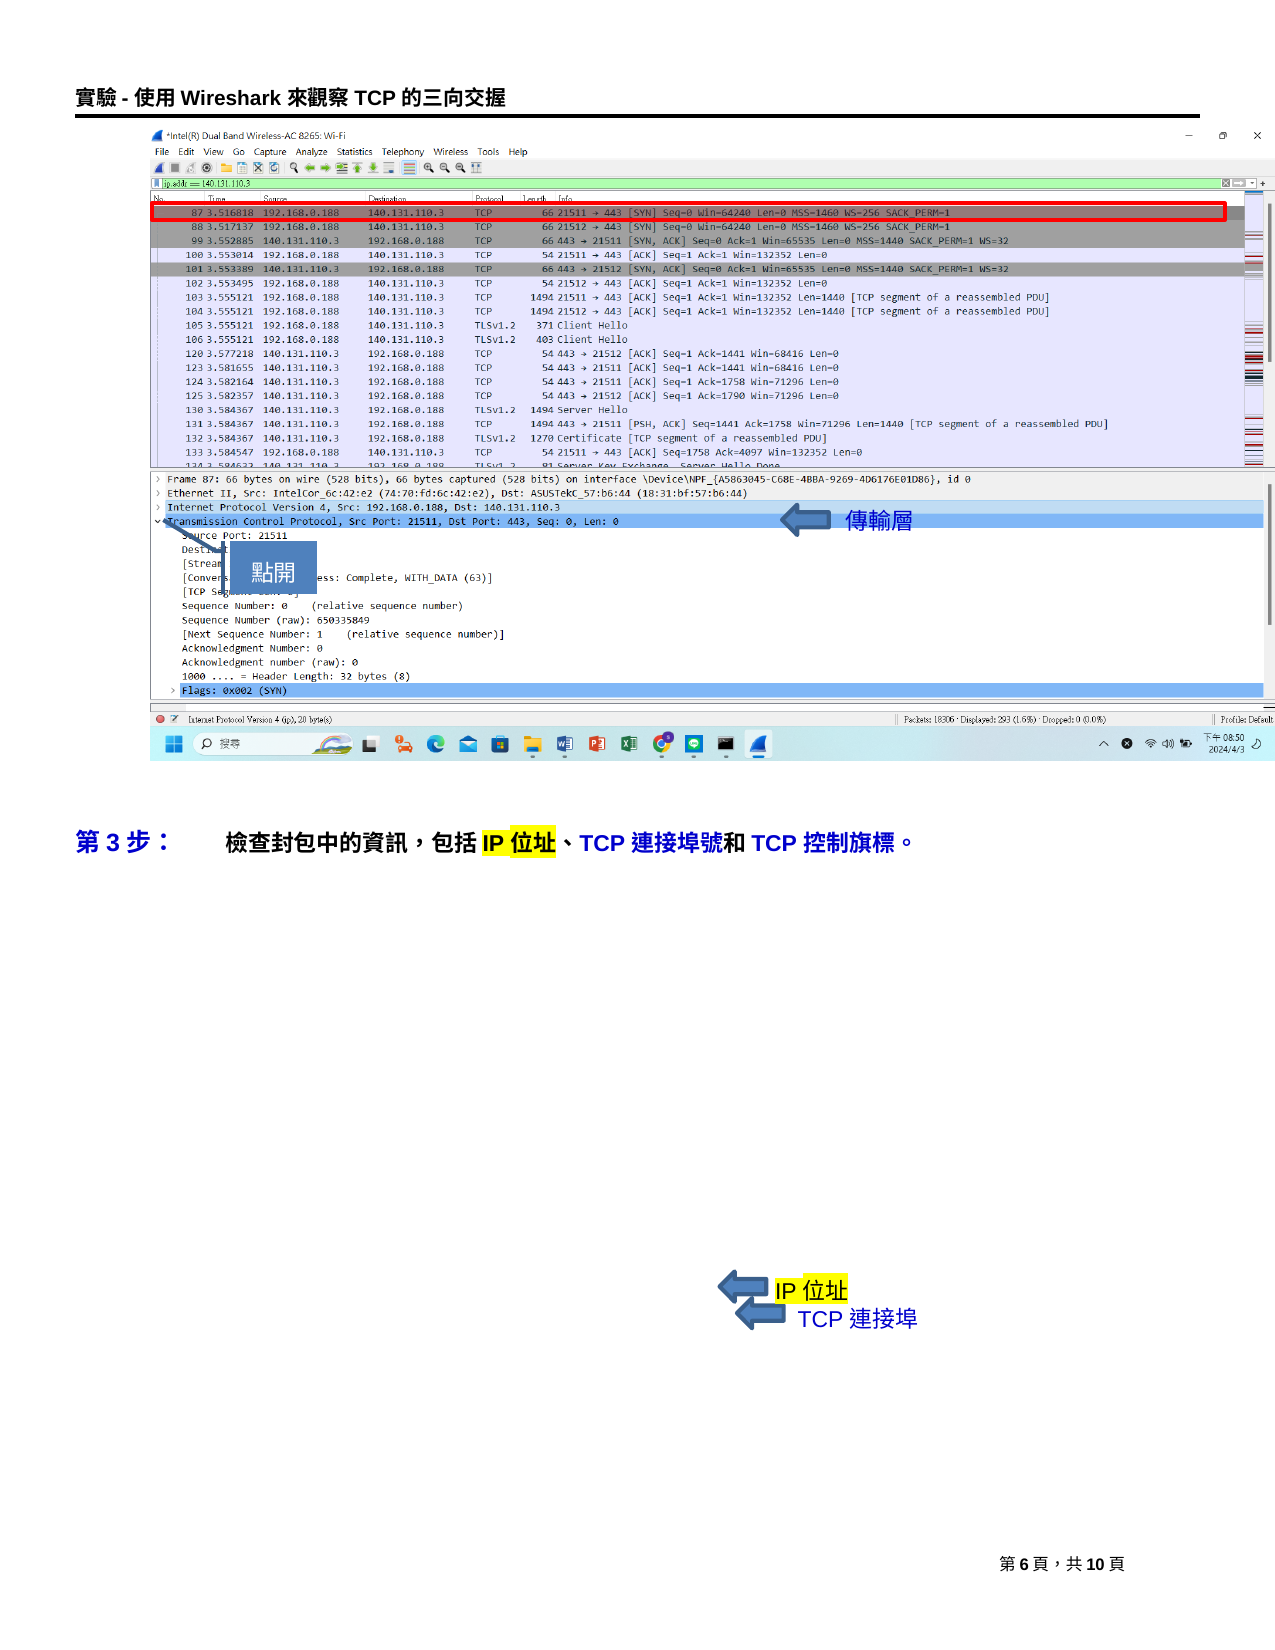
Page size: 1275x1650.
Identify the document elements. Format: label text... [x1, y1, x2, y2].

picture [150, 128, 1275, 761]
text 檢查封包中的資訊，包括 IP 位址、TCP 連接埠號和 TCP 控制旗標。 [75, 822, 1200, 858]
